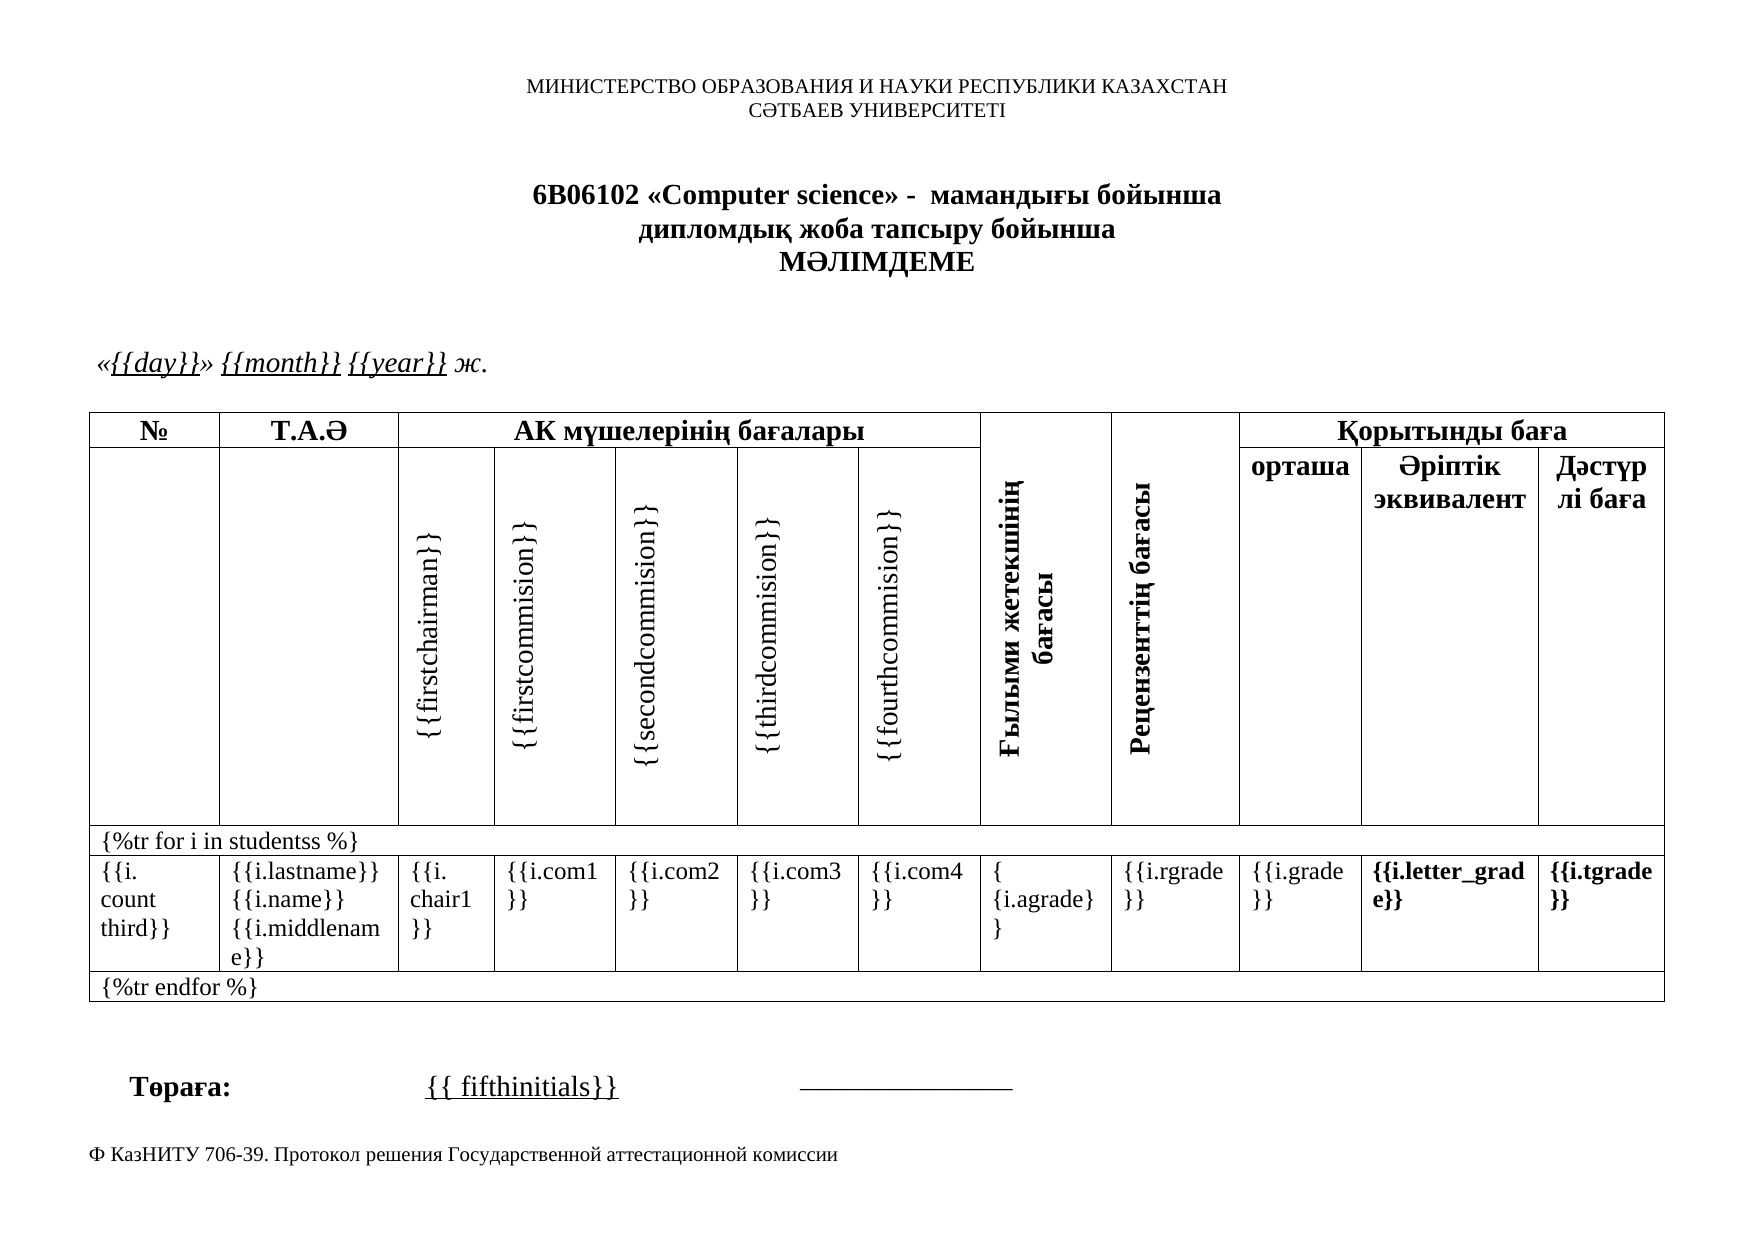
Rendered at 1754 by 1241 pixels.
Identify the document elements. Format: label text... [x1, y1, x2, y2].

table_header Қорытынды баға [1240, 413, 1664, 447]
table_cell {{i.agrade}} [981, 856, 1111, 971]
table_header АК мүшелерінің бағалары [399, 413, 980, 447]
table_cell {%tr for i in studentss %} [90, 826, 1664, 855]
table_header Т.А.Ә [220, 413, 398, 447]
text «{{day}}» {{month}} {{year}} ж. [89, 345, 1665, 378]
table_header Төраға: [89, 1035, 414, 1102]
table_header Рецензенттің бағасы [1112, 413, 1239, 825]
table_cell {{firstchairman}} [399, 448, 494, 825]
table_cell {{secondcommision}} [616, 448, 737, 825]
table_cell {{i.grade}} [1240, 856, 1361, 971]
table_cell {{fourthcommision}} [859, 448, 980, 825]
table_cell {{i.com2}} [616, 856, 737, 971]
table_cell {{i.letter_grade}} [1362, 856, 1538, 971]
text дипломдық жоба тапсыру бойынша [89, 211, 1665, 244]
table_cell {{firstcommision}} [495, 448, 615, 825]
table_cell [90, 448, 219, 825]
table_header Ғылыми жетекшінің бағасы [981, 413, 1111, 825]
table_cell Әріптік эквивалент [1362, 448, 1538, 825]
table_header _________________ [711, 1035, 1100, 1102]
table_cell [220, 448, 398, 825]
table_cell {{i.com4}} [859, 856, 980, 971]
table_cell {{i.tgrade}} [1539, 856, 1664, 971]
table_cell {{thirdcommision}} [738, 448, 858, 825]
table_cell {%tr endfor %} [90, 972, 1664, 1001]
table_cell Дәстүрлі баға [1539, 448, 1664, 825]
table_cell орташа [1240, 448, 1361, 825]
table_cell {{i.rgrade}} [1112, 856, 1239, 971]
table_cell {{i.com3}} [738, 856, 858, 971]
table_cell {{i.com1}} [495, 856, 615, 971]
table_header № [90, 413, 219, 447]
table_header {{ fifthinitials}} [414, 1035, 711, 1102]
table_cell {{i. chair1}} [399, 856, 494, 971]
text МӘЛІМДЕМЕ [89, 244, 1665, 278]
table_cell {{i. countthird}} [90, 856, 219, 971]
text 6В06102 «Computer science» - мамандығы бойынша [89, 177, 1665, 211]
table_cell {{i.lastname}} {{i.name}} {{i.middlename}} [220, 856, 398, 971]
